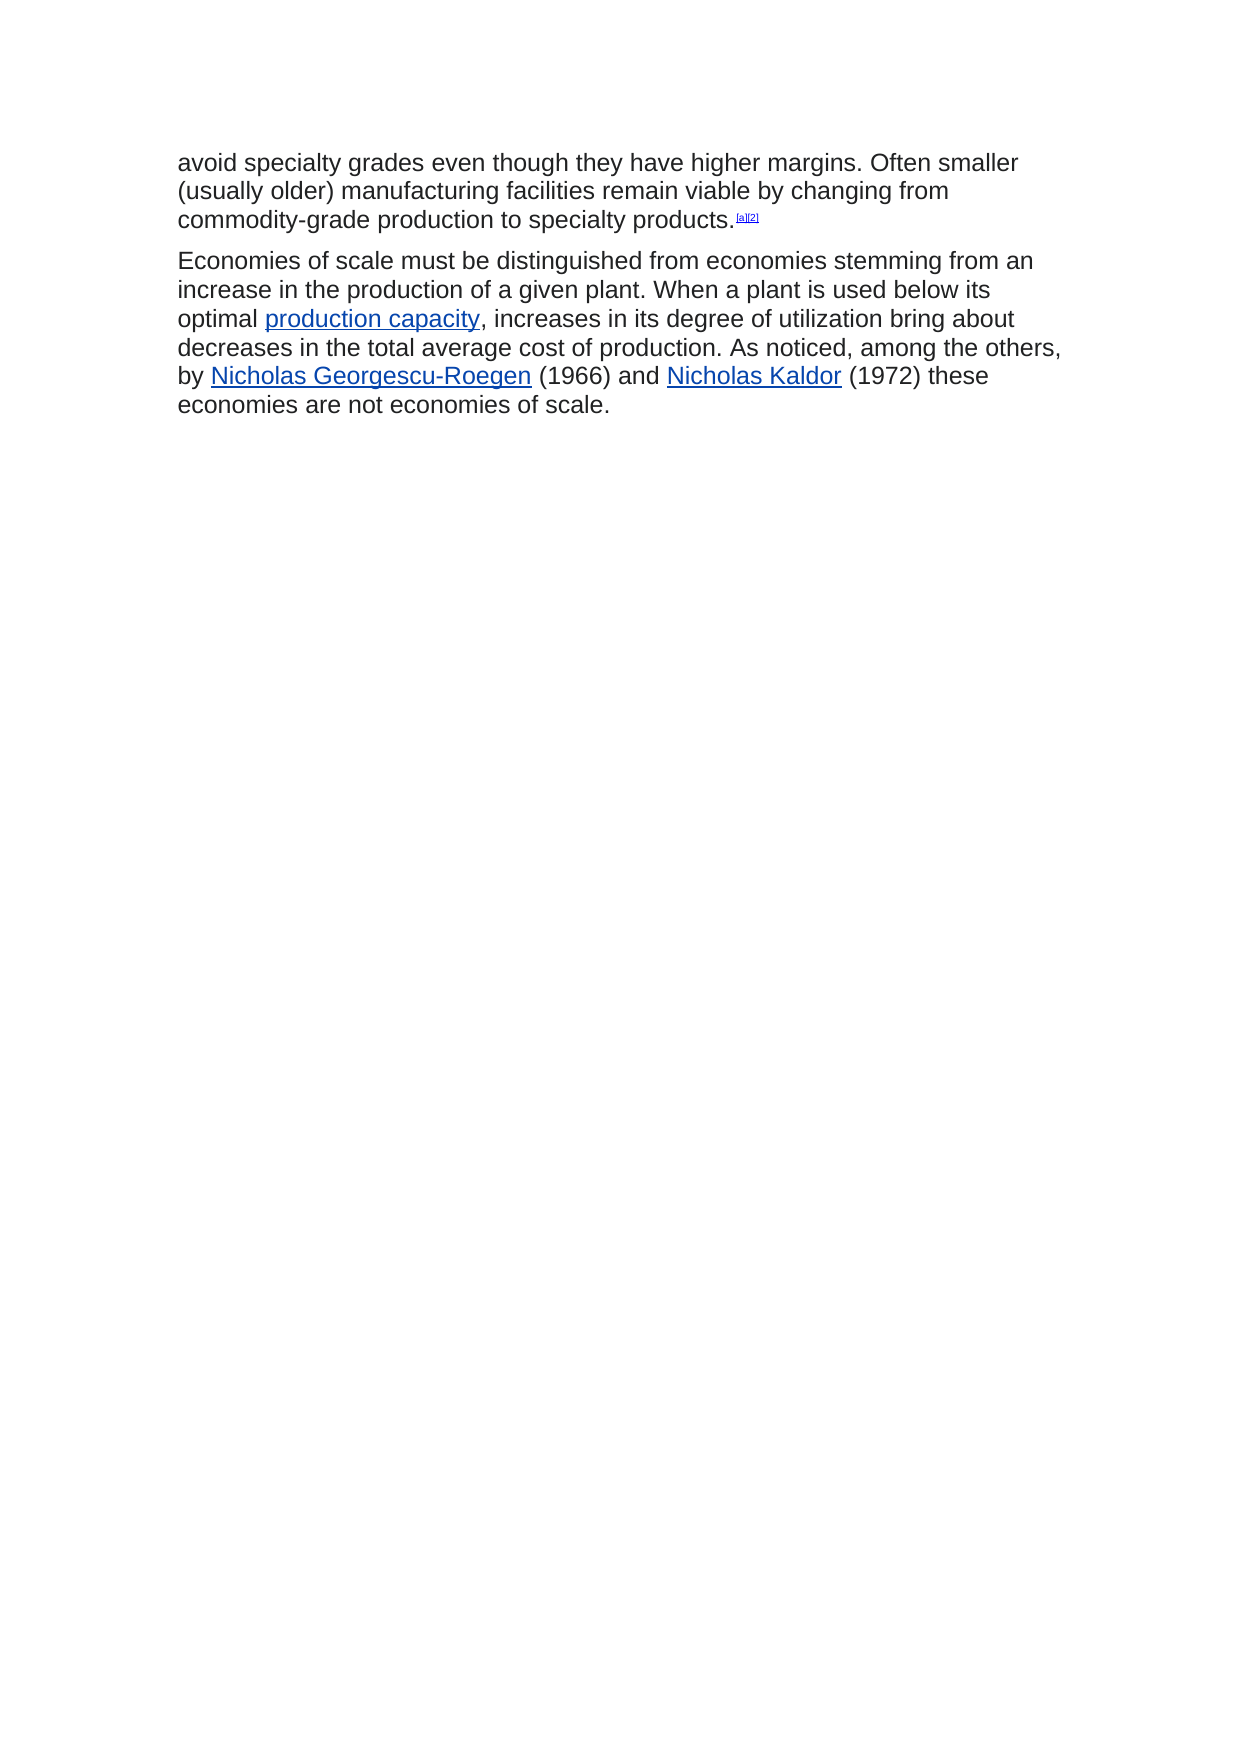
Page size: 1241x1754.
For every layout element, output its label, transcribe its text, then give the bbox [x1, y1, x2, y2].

text Economies of scale must be distinguished from economies stemming from an increase in the production of a given plant. When a plant is used below its optimal production capacity, increases in its degree of utilization bring about decreases in the total average cost of production. As noticed, among the others, by Nicholas Georgescu-Roegen (1966) and Nicholas Kaldor (1972) these economies are not economies of scale. [177, 246, 1063, 419]
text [177, 148, 1063, 234]
